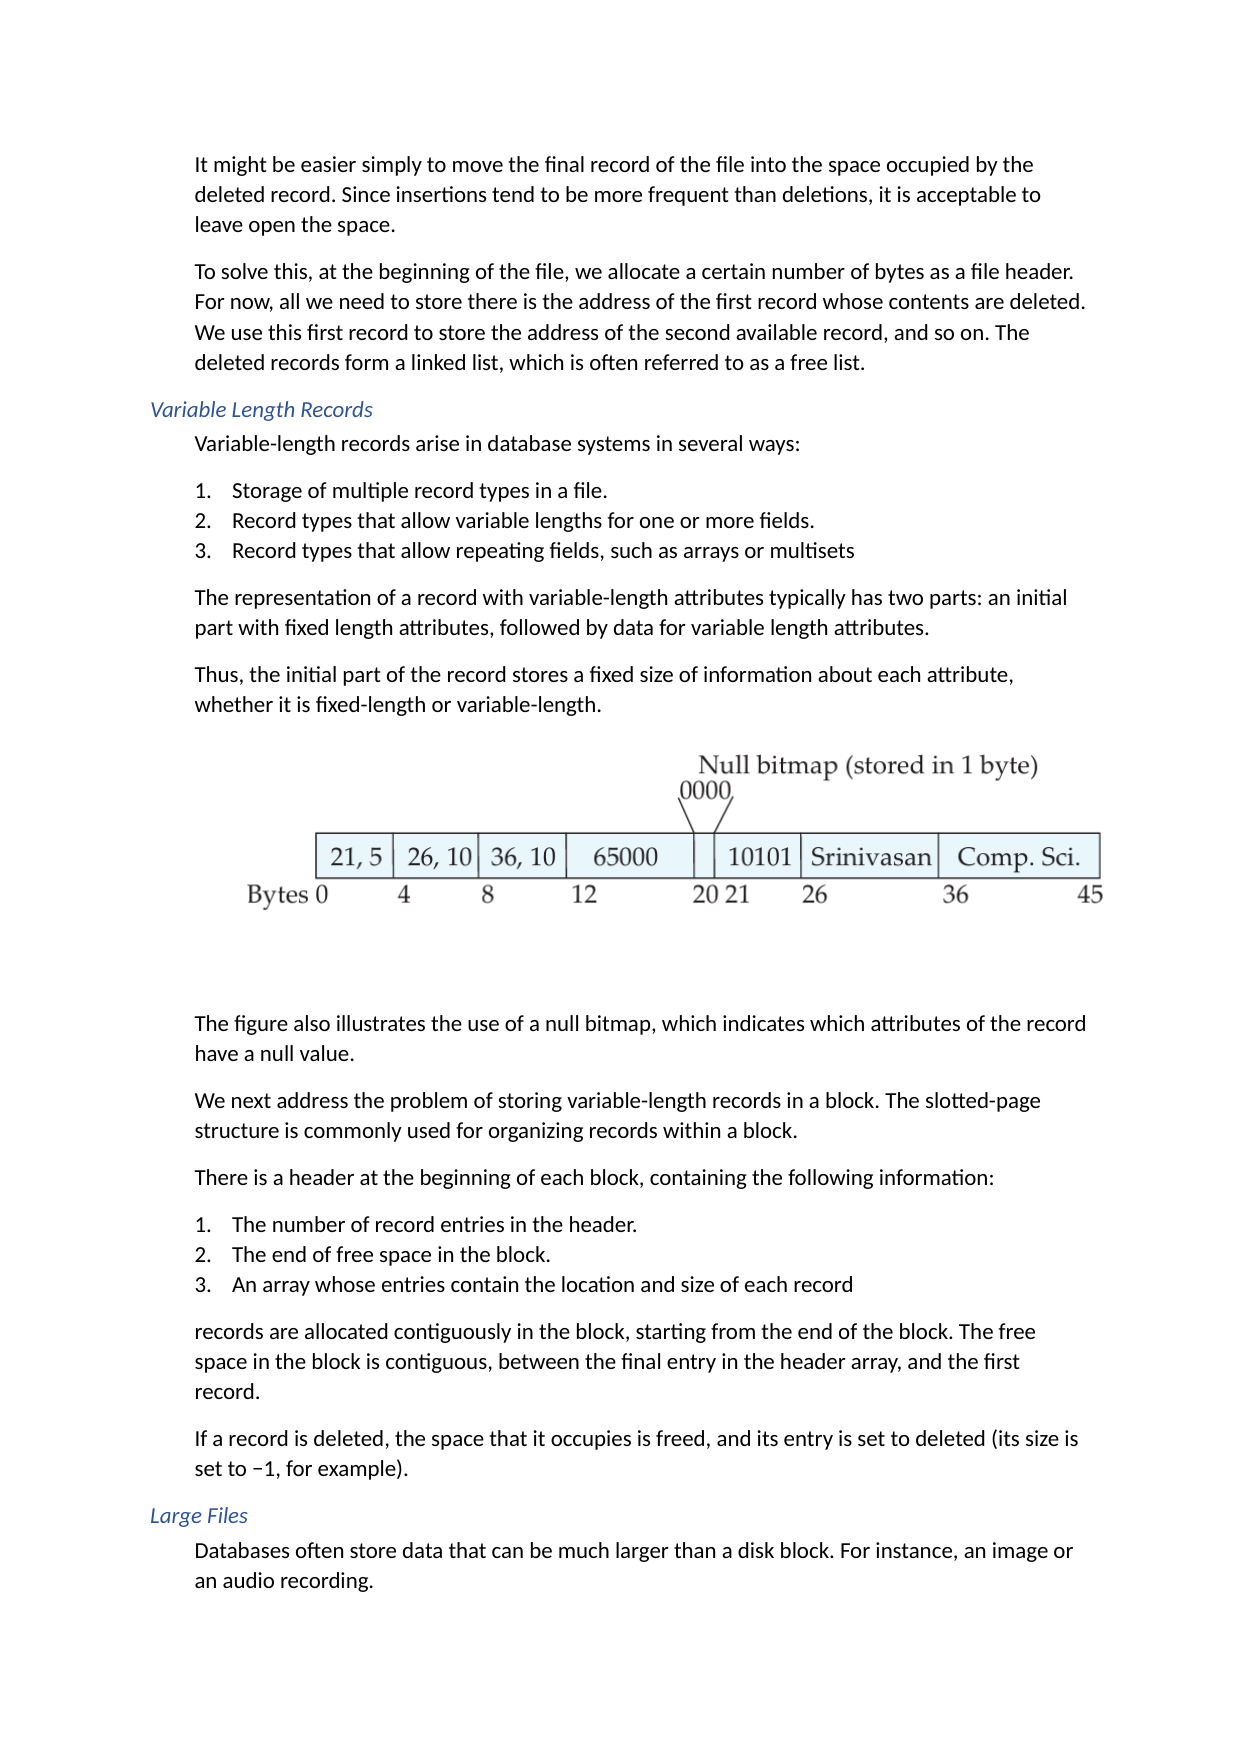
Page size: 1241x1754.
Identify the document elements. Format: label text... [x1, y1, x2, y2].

text Thus, the initial part of the record stores a fixed size of information about each attribute, whether it is fixed-length or variable-length. [194, 660, 1090, 719]
text We next address the problem of storing variable-length records in a block. The slotted-page structure is commonly used for organizing records within a block. [194, 1086, 1090, 1144]
text To solve this, at the beginning of the file, we allocate a certain number of bytes as a file header. For now, all we need to store there is the address of the first record whose contents are deleted. We use this first record to store the address of the second available record, and so on. The deleted records form a linked list, which is often referred to as a free list. [194, 257, 1090, 376]
text Databases often store data that can be much larger than a disk block. For instance, an image or an audio recording. [194, 1536, 1090, 1594]
list Record types that allow variable lengths for one or more fields. [194, 506, 1090, 534]
text The figure also illustrates the use of a null bitmap, which indicates which attributes of the record have a null value. [194, 1009, 1090, 1067]
list Record types that allow repeating fields, such as arrays or multisets [194, 536, 1090, 564]
list An array whose entries contain the location and size of each record [194, 1270, 1090, 1298]
list The end of free space in the block. [194, 1240, 1090, 1268]
text If a record is deleted, the space that it occupies is freed, and its entry is set to deleted (its size is set to −1, for example). [194, 1424, 1090, 1483]
list The number of record entries in the header. [194, 1210, 1090, 1238]
list Storage of multiple record types in a file. [194, 476, 1090, 504]
subtitle Variable Length Records [150, 395, 1090, 423]
subtitle Large Files [150, 1501, 1090, 1529]
text records are allocated contiguously in the block, starting from the end of the block. The free space in the block is contiguous, between the final entry in the header array, and the first record. [194, 1317, 1090, 1406]
text It might be easier simply to move the final record of the file into the space occupied by the deleted record. Since insertions tend to be more frequent than deletions, it is acceptable to leave open the space. [194, 150, 1090, 238]
picture [194, 737, 1135, 943]
text Variable-length records arise in database systems in several ways: [150, 429, 1090, 457]
text The representation of a record with variable-length attributes typically has two parts: an initial part with fixed length attributes, followed by data for variable length attributes. [194, 583, 1090, 642]
text There is a header at the beginning of each block, containing the following information: [194, 1163, 1090, 1191]
